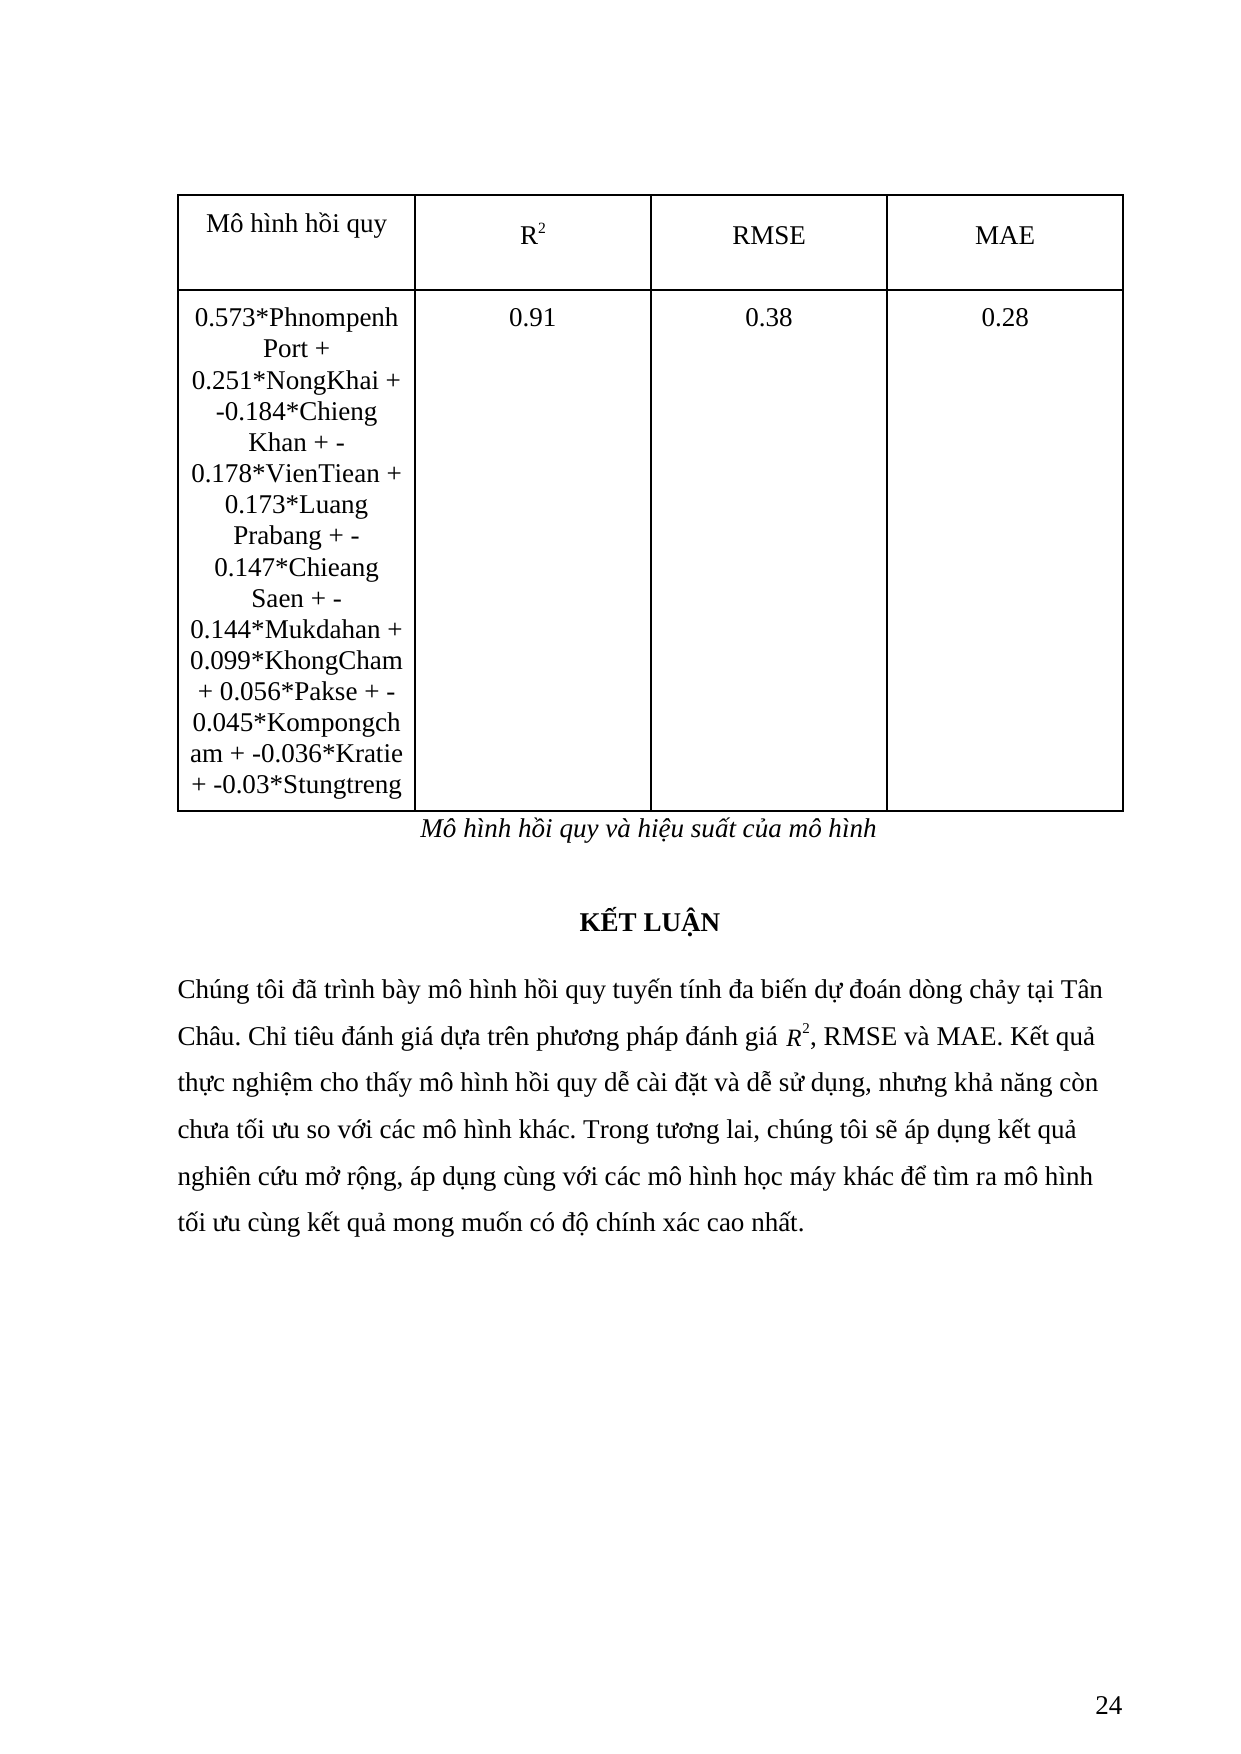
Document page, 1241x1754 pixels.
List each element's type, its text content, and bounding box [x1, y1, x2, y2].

text Chúng tôi đã trình bày mô hình hồi quy tuyến tính đa biến dự đoán dòng chảy tại Tân Châu. Chỉ tiêu đánh giá dựa trên phương pháp đánh giá , RMSE và MAE. Kết quả thực nghiệm cho thấy mô hình hồi quy dễ cài đặt và dễ sử dụng, nhưng khả năng còn chưa tối ưu so với các mô hình khác. Trong tương lai, chúng tôi sẽ áp dụng kết quả nghiên cứu mở rộng, áp dụng cùng với các mô hình học máy khác để tìm ra mô hình tối ưu cùng kết quả mong muốn có độ chính xác cao nhất. [177, 973, 1122, 1238]
table_cell 0.91 [416, 291, 650, 810]
table_header MAE [888, 196, 1122, 289]
text KẾT LUẬN [177, 906, 1122, 937]
table_header Mô hình hồi quy [179, 196, 414, 289]
table_header R2 [416, 196, 650, 289]
table_cell 0.573*Phnompenh Port + 0.251*NongKhai + -0.184*Chieng Khan + -0.178*VienTiean + 0.173*Luang Prabang + -0.147*Chieang Saen + -0.144*Mukdahan + 0.099*KhongCham + 0.056*Pakse + -0.045*Kompongcham + -0.036*Kratie + -0.03*Stungtreng [179, 291, 414, 810]
text Mô hình hồi quy và hiệu suất của mô hình [177, 812, 1122, 843]
table_cell 0.38 [652, 291, 886, 810]
table_header RMSE [652, 196, 886, 289]
table_cell 0.28 [888, 291, 1122, 810]
